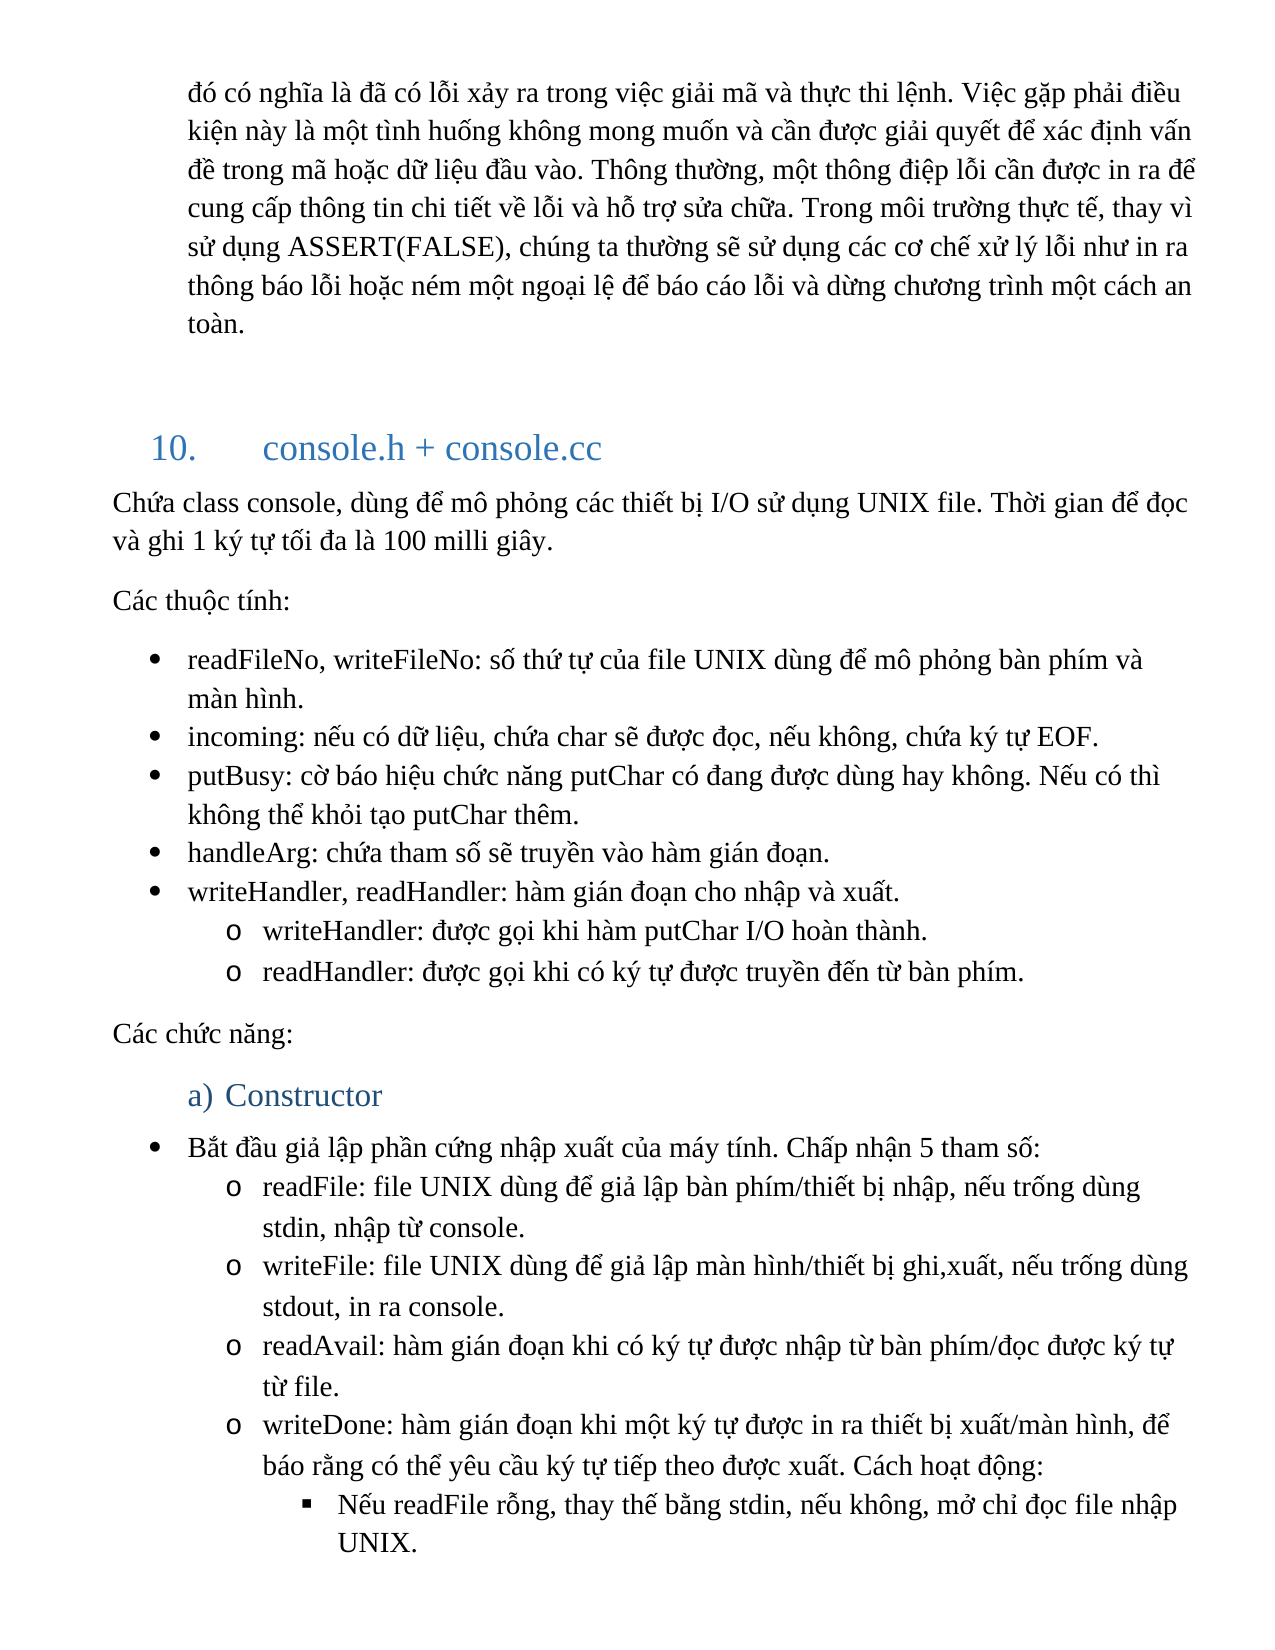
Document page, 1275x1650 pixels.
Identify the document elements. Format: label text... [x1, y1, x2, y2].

list writeDone: hàm gián đoạn khi một ký tự được in ra thiết bị xuất/màn hình, để báo rằng có thể yêu cầu ký tự tiếp theo được xuất. Cách hoạt động: [225, 1407, 1200, 1482]
list handleArg: chứa tham số sẽ truyền vào hàm gián đoạn. [150, 835, 1200, 869]
subtitle Constructor [187, 1076, 1200, 1114]
list writeFile: file UNIX dùng để giả lập màn hình/thiết bị ghi,xuất, nếu trống dùng stdout, in ra console. [225, 1248, 1200, 1323]
list putBusy: cờ báo hiệu chức năng putChar có đang được dùng hay không. Nếu có thì không thể khỏi tạo putChar thêm. [150, 758, 1200, 830]
list readFile: file UNIX dùng để giả lập bàn phím/thiết bị nhập, nếu trống dùng stdin, nhập từ console. [225, 1169, 1200, 1243]
list writeHandler: được gọi khi hàm putChar I/O hoàn thành. [225, 913, 1200, 949]
list Bắt đầu giả lập phần cứng nhập xuất của máy tính. Chấp nhận 5 tham số: [150, 1130, 1200, 1164]
text Các chức năng: [112, 1016, 1200, 1050]
subtitle console.h + console.cc [150, 425, 1200, 468]
list readFileNo, writeFileNo: số thứ tự của file UNIX dùng để mô phỏng bàn phím và màn hình. [150, 642, 1200, 714]
list readAvail: hàm gián đoạn khi có ký tự được nhập từ bàn phím/đọc được ký tự từ file. [225, 1328, 1200, 1402]
list Nếu readFile rỗng, thay thế bằng stdin, nếu không, mở chỉ đọc file nhập UNIX. [300, 1487, 1200, 1559]
list readHandler: được gọi khi có ký tự được truyền đến từ bàn phím. [225, 954, 1200, 990]
text Các thuộc tính: [112, 583, 1200, 616]
list writeHandler, readHandler: hàm gián đoạn cho nhập và xuất. [150, 874, 1200, 908]
list incoming: nếu có dữ liệu, chứa char sẽ được đọc, nếu không, chứa ký tự EOF. [150, 719, 1200, 753]
text Chứa class console, dùng để mô phỏng các thiết bị I/O sử dụng UNIX file. Thời gian để đọc và ghi 1 ký tự tối đa là 100 milli giây. [112, 485, 1200, 557]
